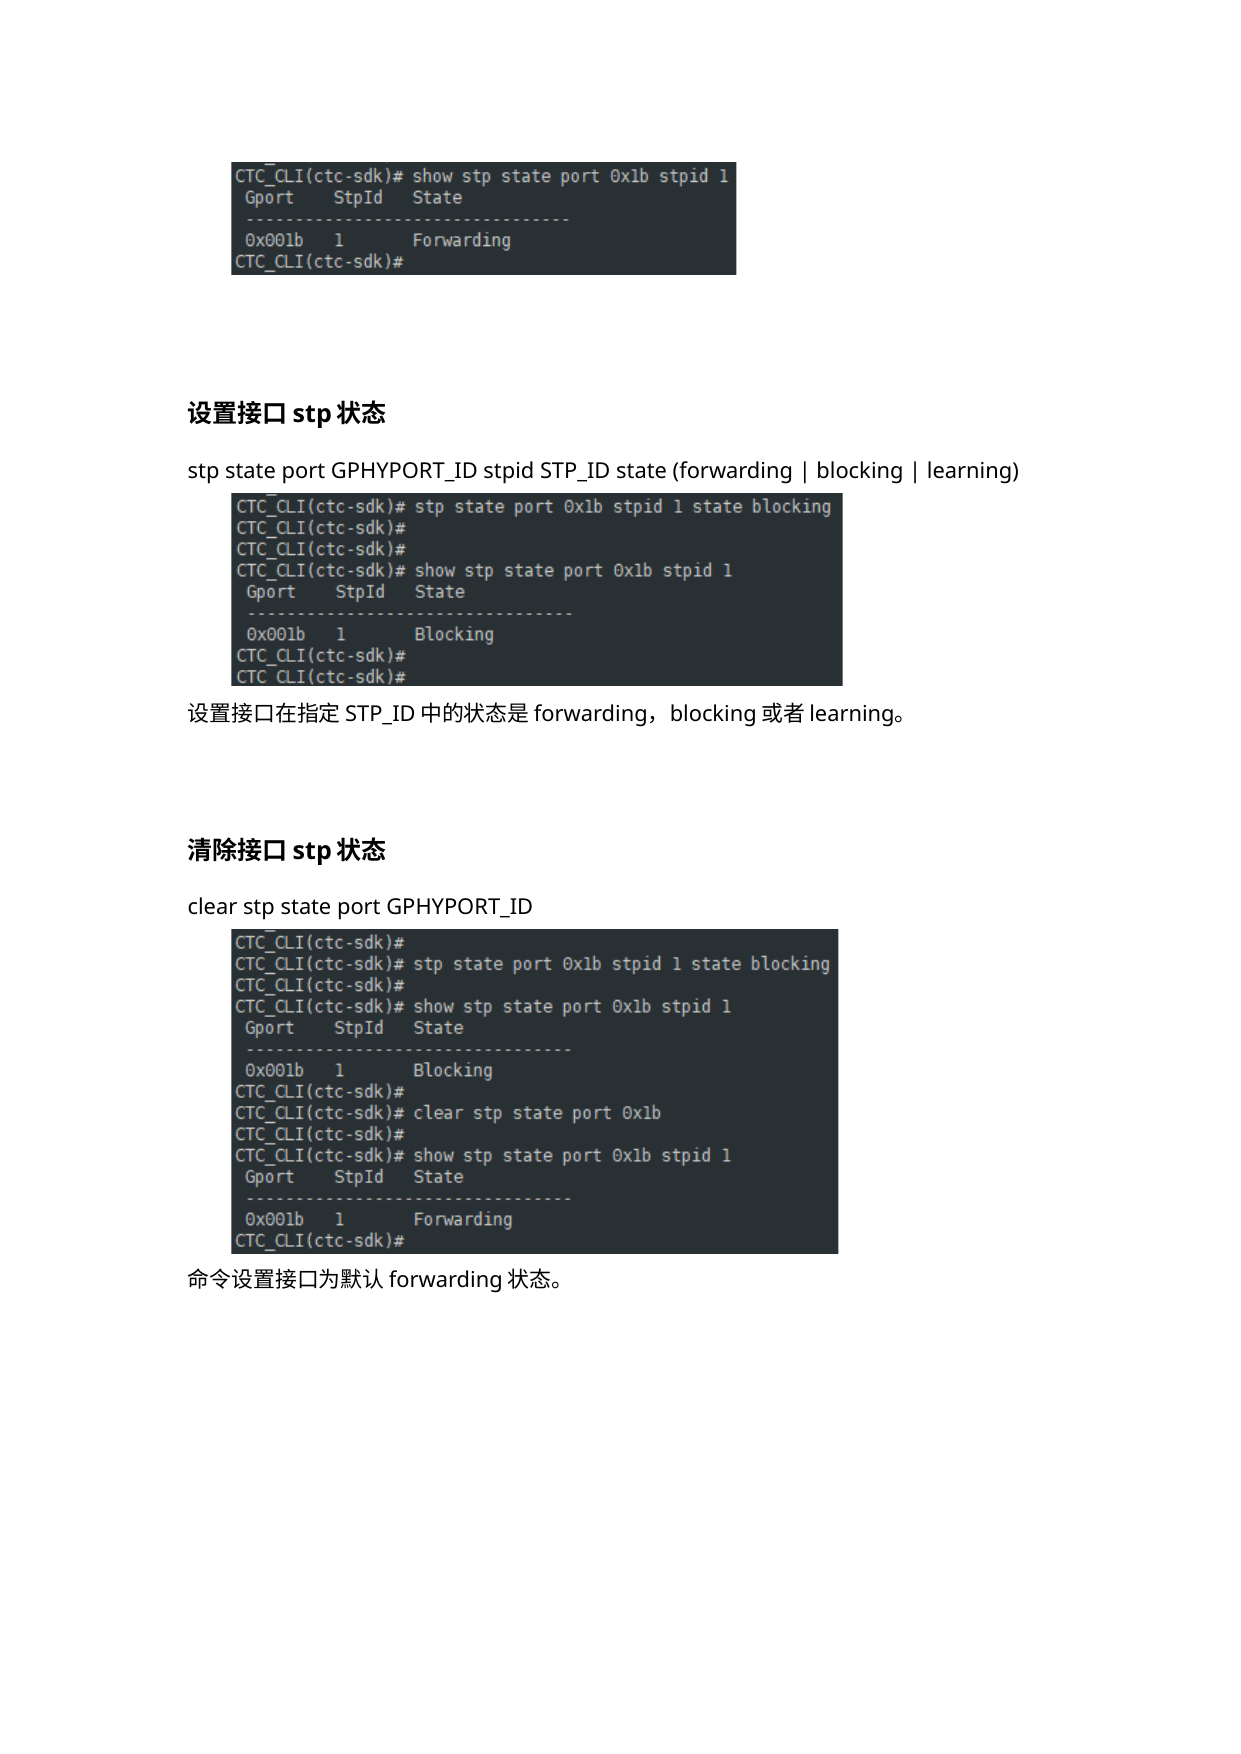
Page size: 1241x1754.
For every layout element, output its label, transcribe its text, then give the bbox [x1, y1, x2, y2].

text clear stp state port GPHYPORT_ID [187, 890, 1053, 922]
text 设置接口在指定STP_ID中的状态是forwarding，blocking或者learning。 [187, 696, 1053, 728]
text 清除接口stp状态 [187, 816, 1053, 881]
text stp state port GPHYPORT_ID stpid STP_ID state (forwarding | blocking | learning) [187, 453, 1053, 486]
picture [231, 493, 843, 686]
text 设置接口stp状态 [187, 379, 1053, 444]
text 命令设置接口为默认forwarding状态。 [187, 1262, 1053, 1294]
picture [231, 162, 737, 275]
picture [231, 929, 839, 1254]
